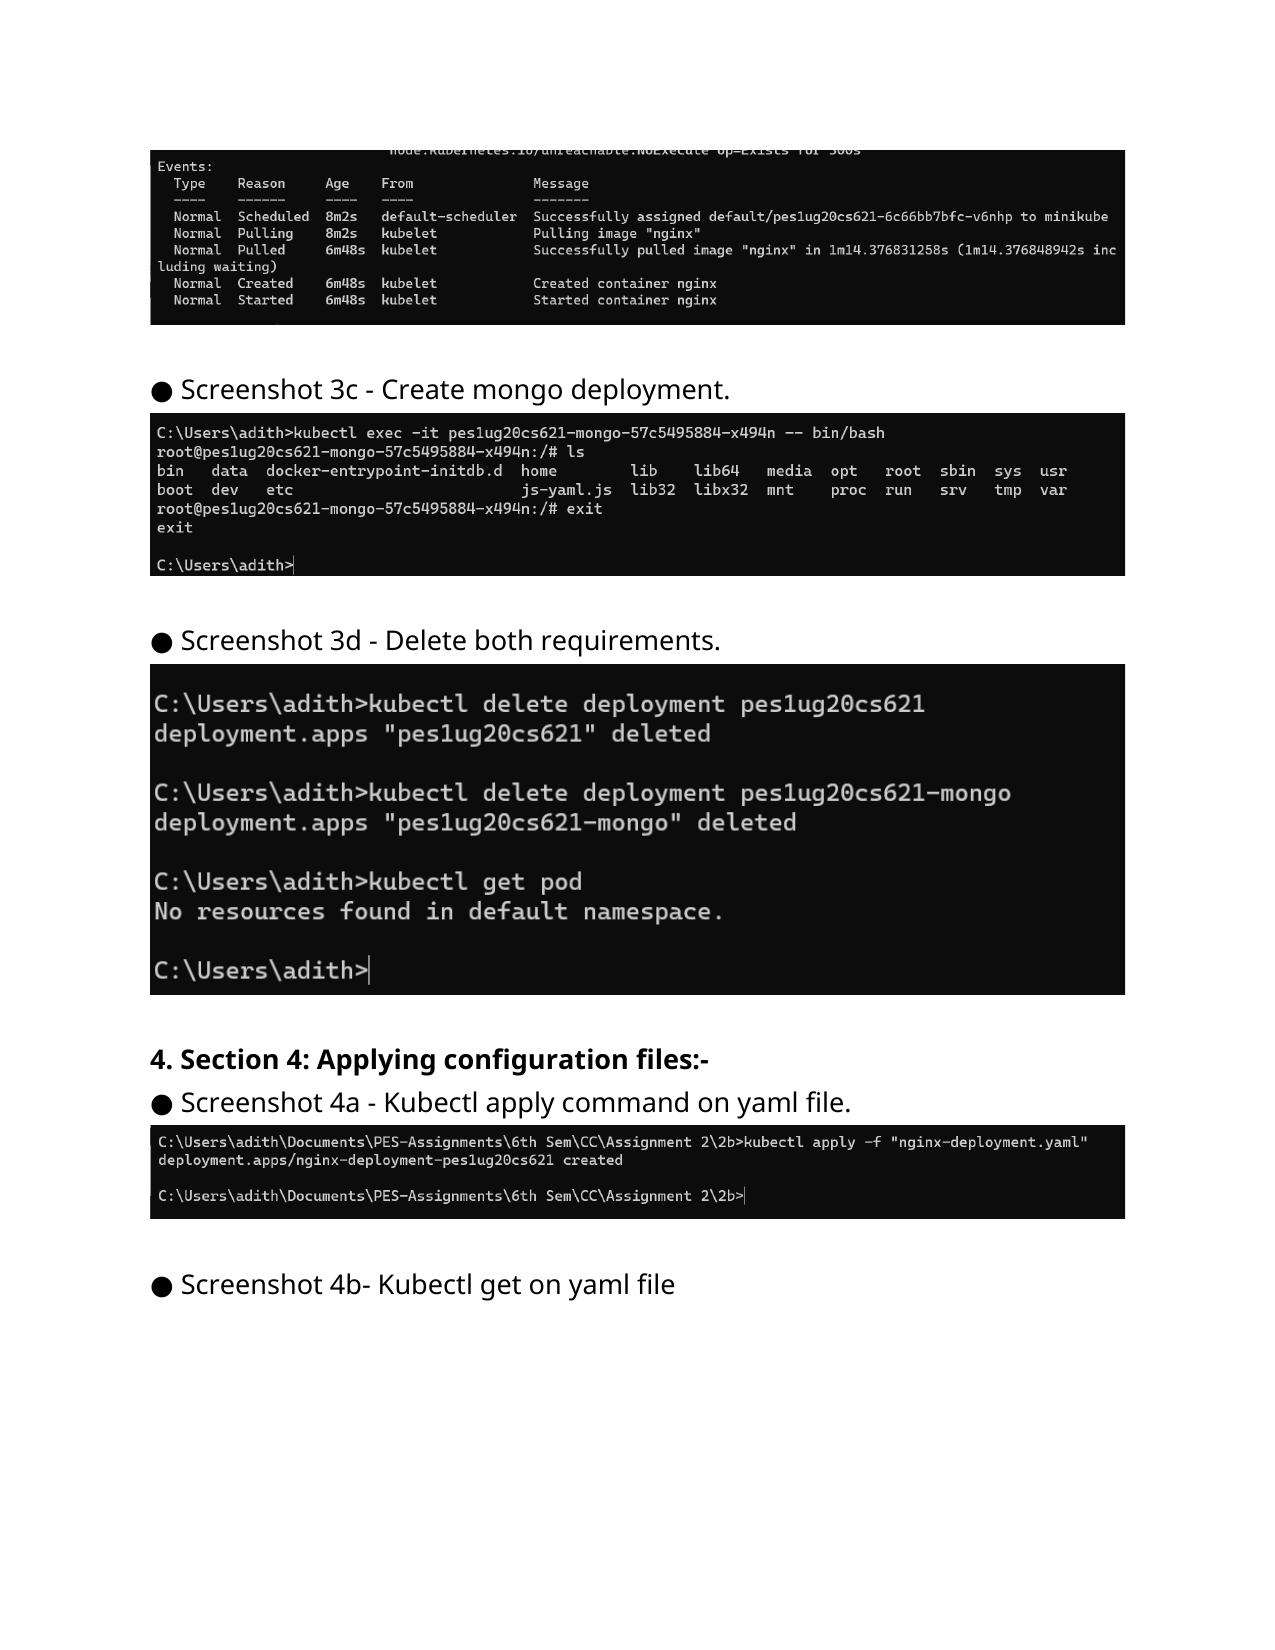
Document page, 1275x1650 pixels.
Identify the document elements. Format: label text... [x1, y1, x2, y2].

picture [150, 1125, 1125, 1219]
text ● Screenshot 4a - Kubectl apply command on yaml file. [150, 1083, 1125, 1120]
picture [150, 150, 1125, 325]
text ● Screenshot 3d - Delete both requirements. [150, 622, 1125, 659]
picture [150, 664, 1125, 995]
text ● Screenshot 3c - Create mongo deployment. [150, 371, 1125, 408]
picture [150, 413, 1125, 576]
text ● Screenshot 4b- Kubectl get on yaml file [150, 1265, 1125, 1302]
text 4. Section 4: Applying configuration files:- [150, 1041, 1125, 1078]
